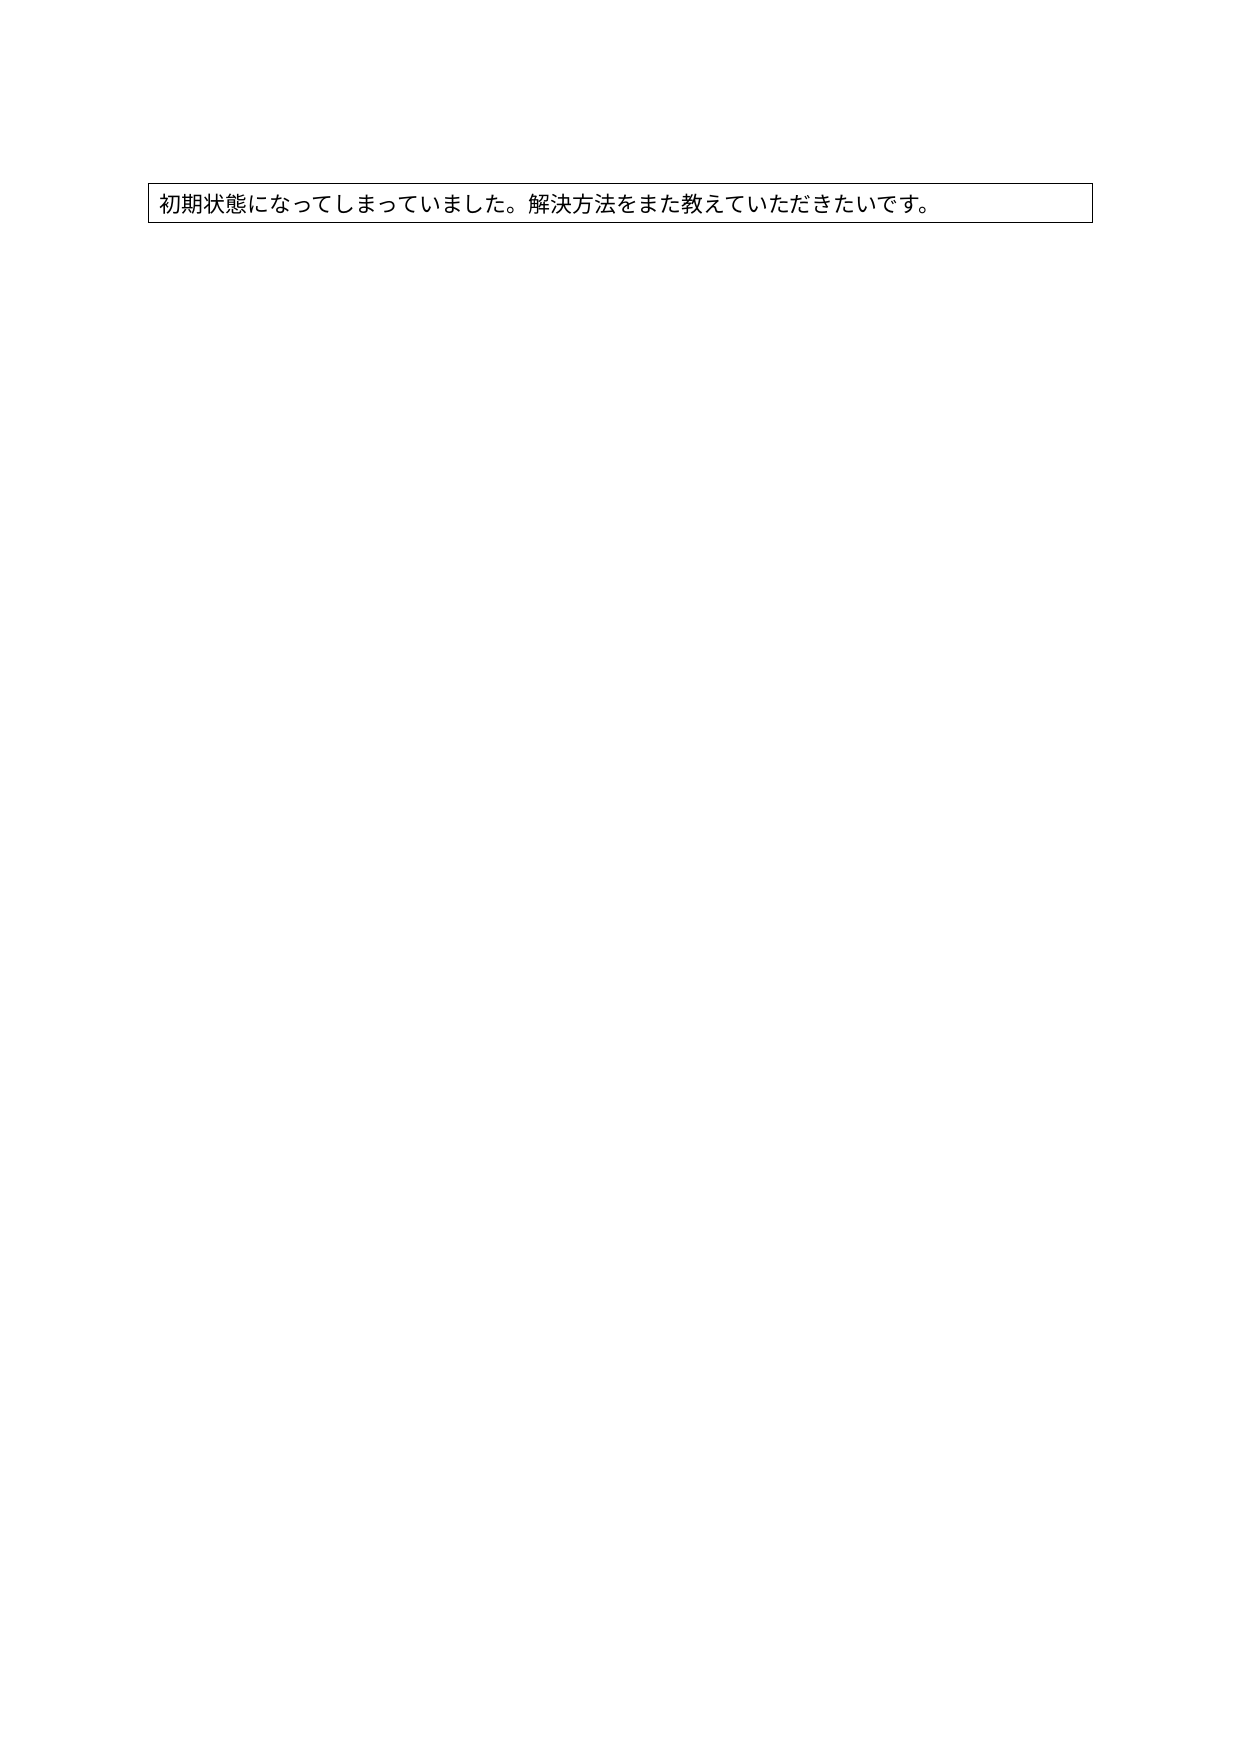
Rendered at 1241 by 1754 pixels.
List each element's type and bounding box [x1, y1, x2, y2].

table_cell [149, 184, 1092, 222]
